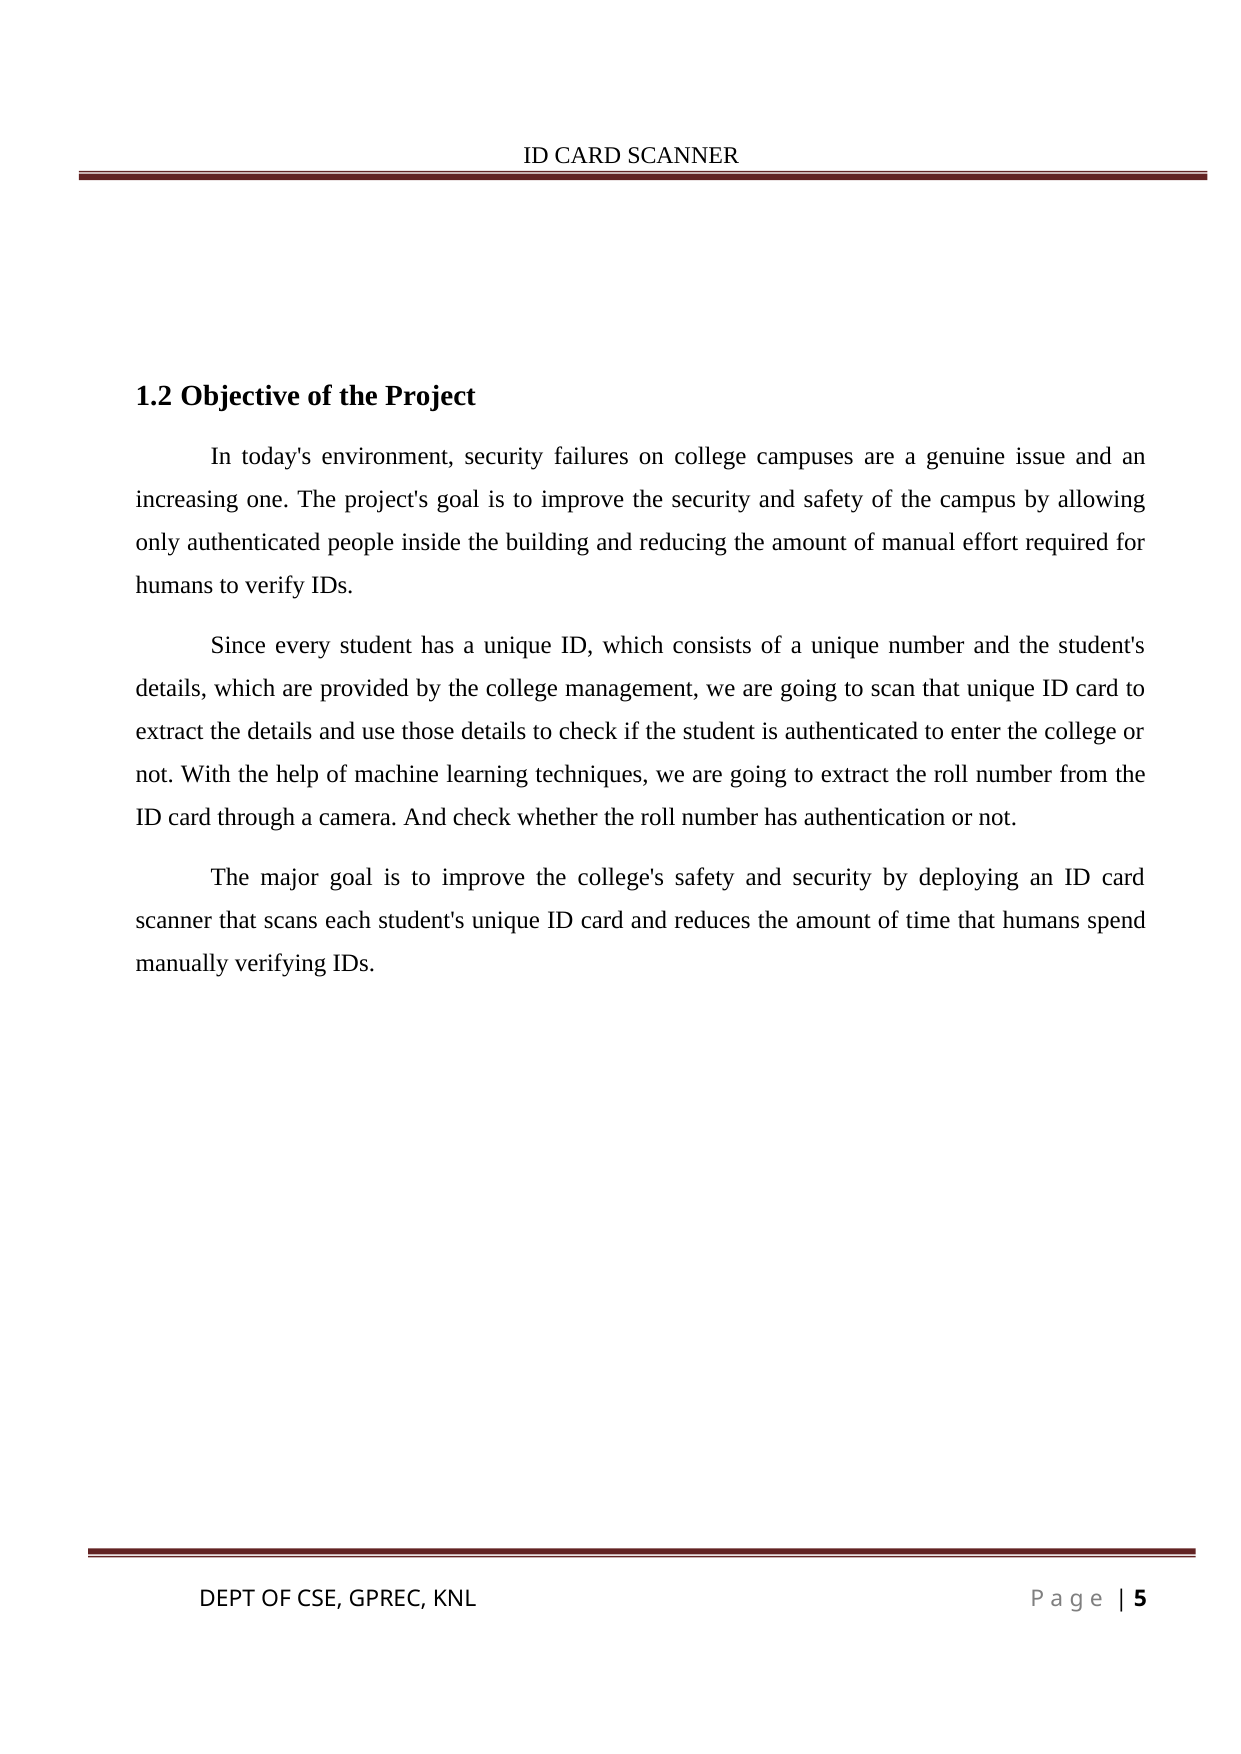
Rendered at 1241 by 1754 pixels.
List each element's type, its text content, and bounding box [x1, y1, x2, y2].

text 1.2 Objective of the Project [135, 378, 1146, 412]
text The major goal is to improve the college's safety and security by deploying an ID card scanner that scans each student's unique ID card and reduces the amount of time that humans spend manually verifying IDs. [135, 862, 1146, 977]
text Since every student has a unique ID, which consists of a unique number and the student's details, which are provided by the college management, we are going to scan that unique ID card to extract the details and use those details to check if the student is authenticated to enter the college or not. With the help of machine learning techniques, we are going to extract the roll number from the ID card through a camera. And check whether the roll number has authentication or not. [135, 630, 1146, 831]
text In today's environment, security failures on college campuses are a genuine issue and an increasing one. The project's goal is to improve the security and safety of the campus by allowing only authenticated people inside the building and reducing the amount of manual effort required for humans to verify IDs. [135, 441, 1146, 599]
